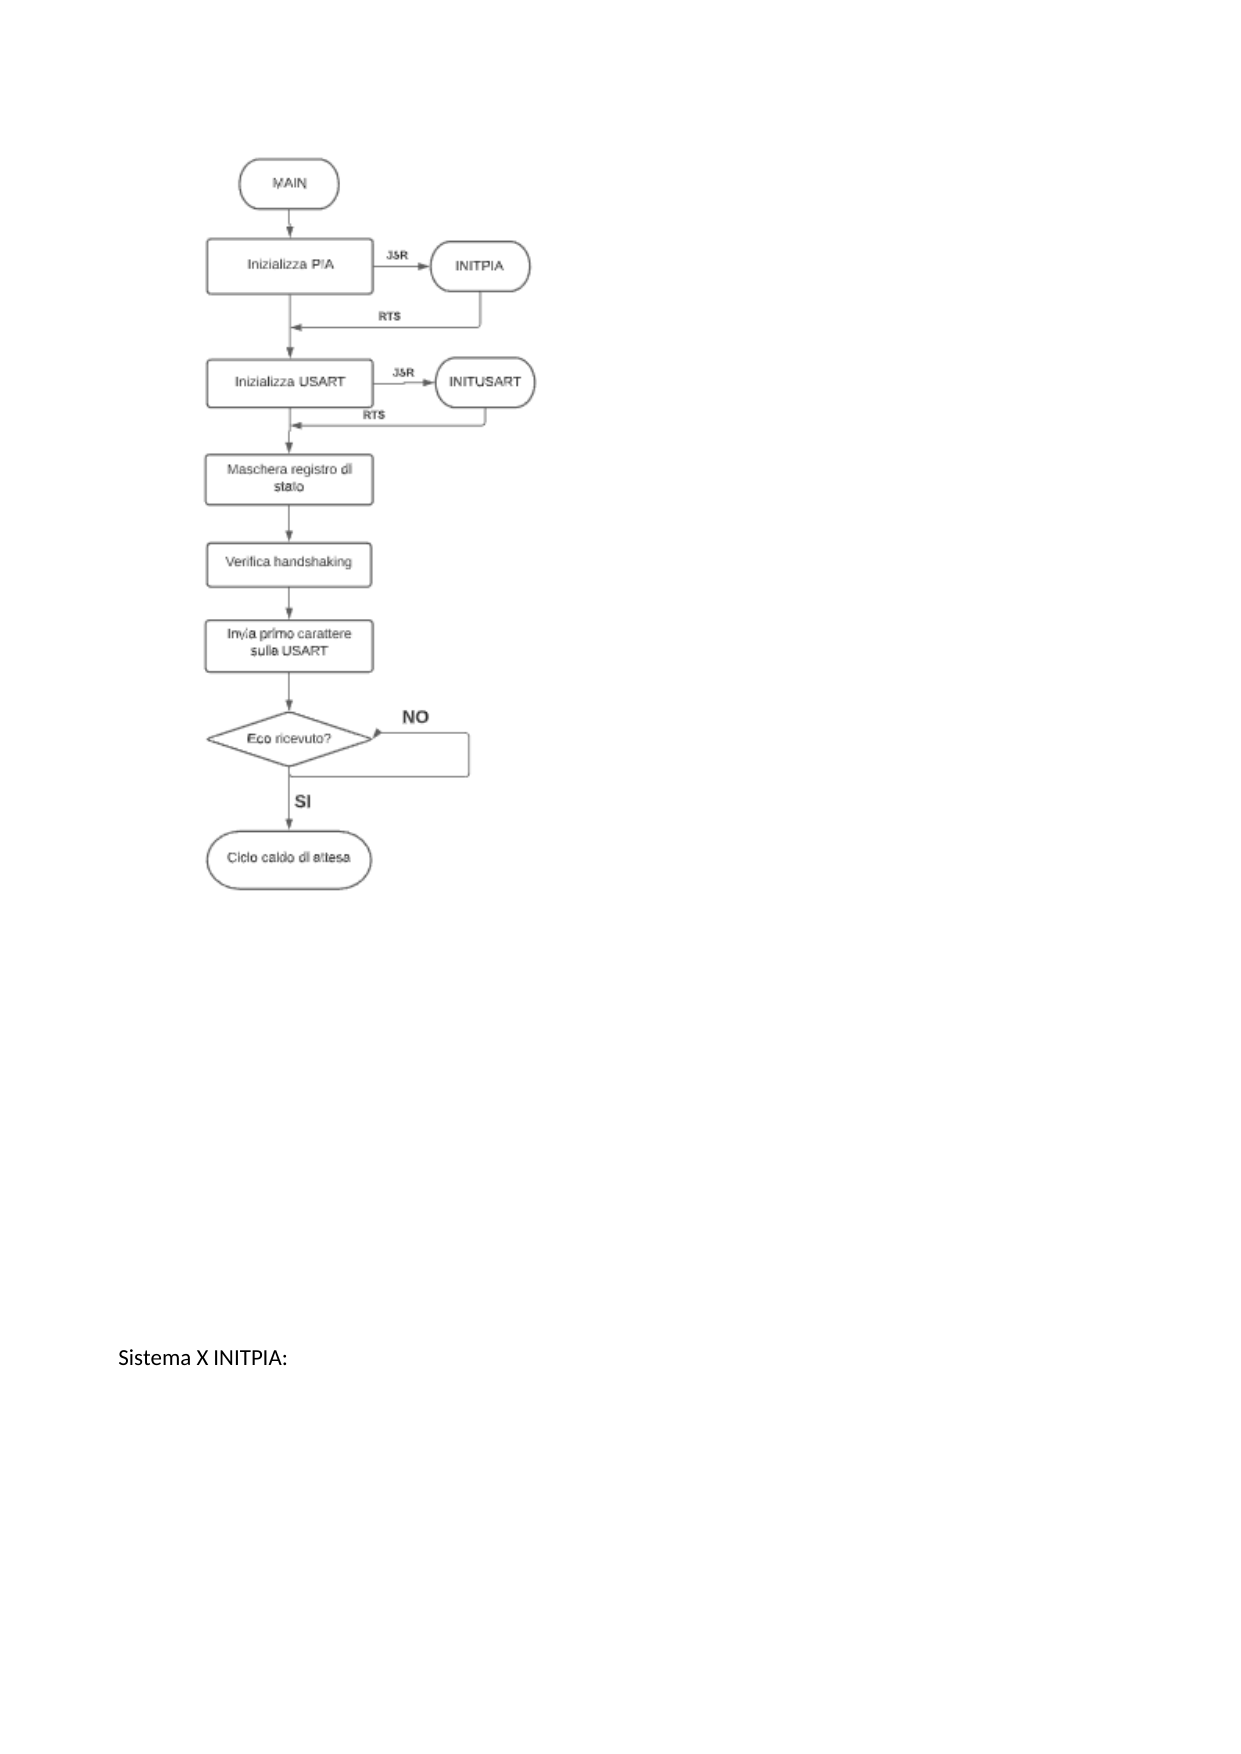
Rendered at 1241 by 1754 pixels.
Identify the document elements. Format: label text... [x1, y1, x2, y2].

text Sistema X INITPIA: [118, 1343, 1122, 1371]
picture [118, 147, 562, 903]
